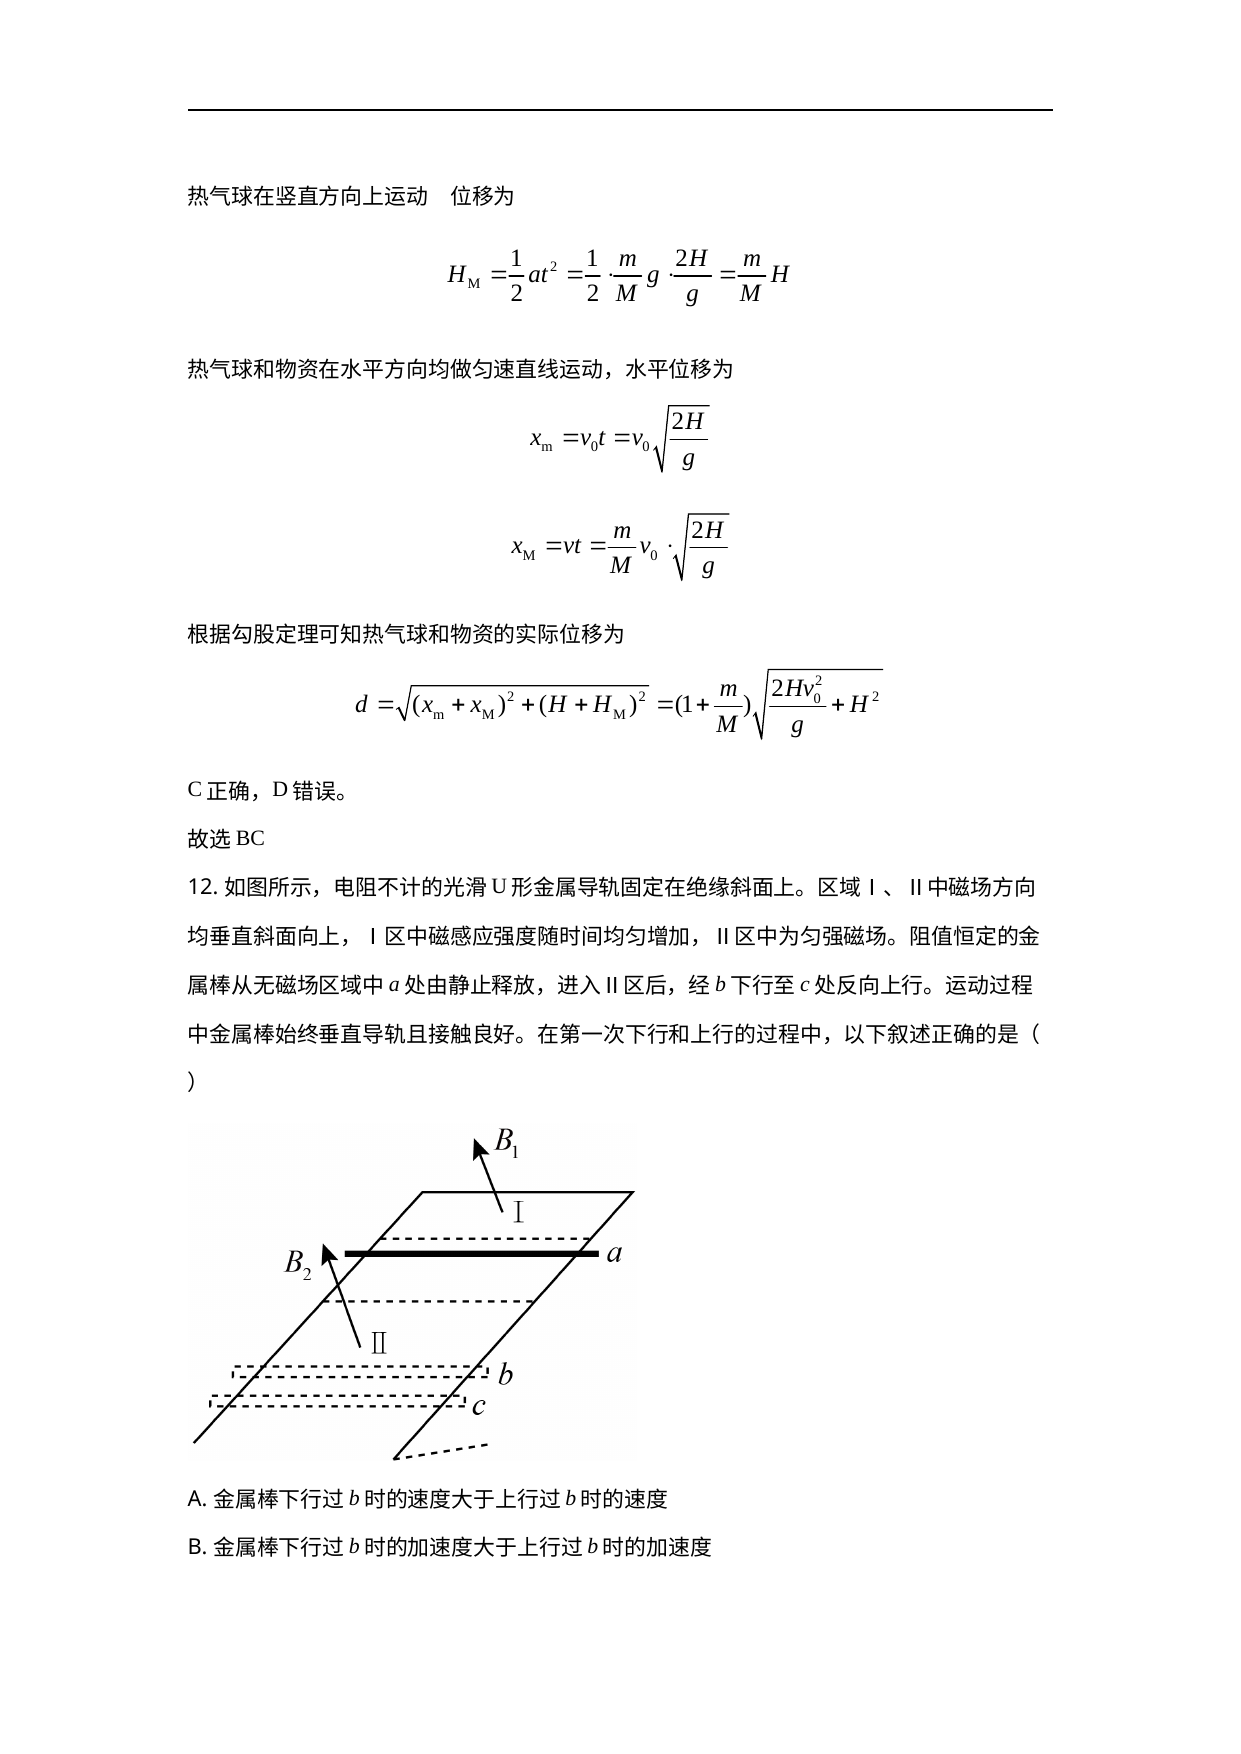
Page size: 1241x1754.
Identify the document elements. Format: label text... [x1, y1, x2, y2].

text C正确，D错误。 [187, 773, 1053, 806]
text 热气球和物资在水平方向均做匀速直线运动，水平位移为 [187, 351, 1053, 384]
text 根据勾股定理可知热气球和物资的实际位移为 [187, 616, 1053, 649]
text A. 金属棒下行过b时的速度大于上行过b时的速度 [187, 1482, 1053, 1514]
text 热气球在竖直方向上运动位移为 [187, 162, 1053, 227]
text 12. 如图所示，电阻不计的光滑U形金属导轨固定在绝缘斜面上。区域Ⅰ、Ⅱ中磁场方向均垂直斜面向上，Ⅰ区中磁感应强度随时间均匀增加，Ⅱ区中为匀强磁场。阻值恒定的金属棒从无磁场区域中a处由静止释放，进入Ⅱ区后，经b下行至c处反向上行。运动过程中金属棒始终垂直导轨且接触良好。在第一次下行和上行的过程中，以下叙述正确的是（ ） [187, 870, 1053, 1097]
text B. 金属棒下行过b时的加速度大于上行过b时的加速度 [187, 1530, 1053, 1562]
text 故选BC [187, 822, 1053, 854]
picture [187, 1123, 638, 1461]
